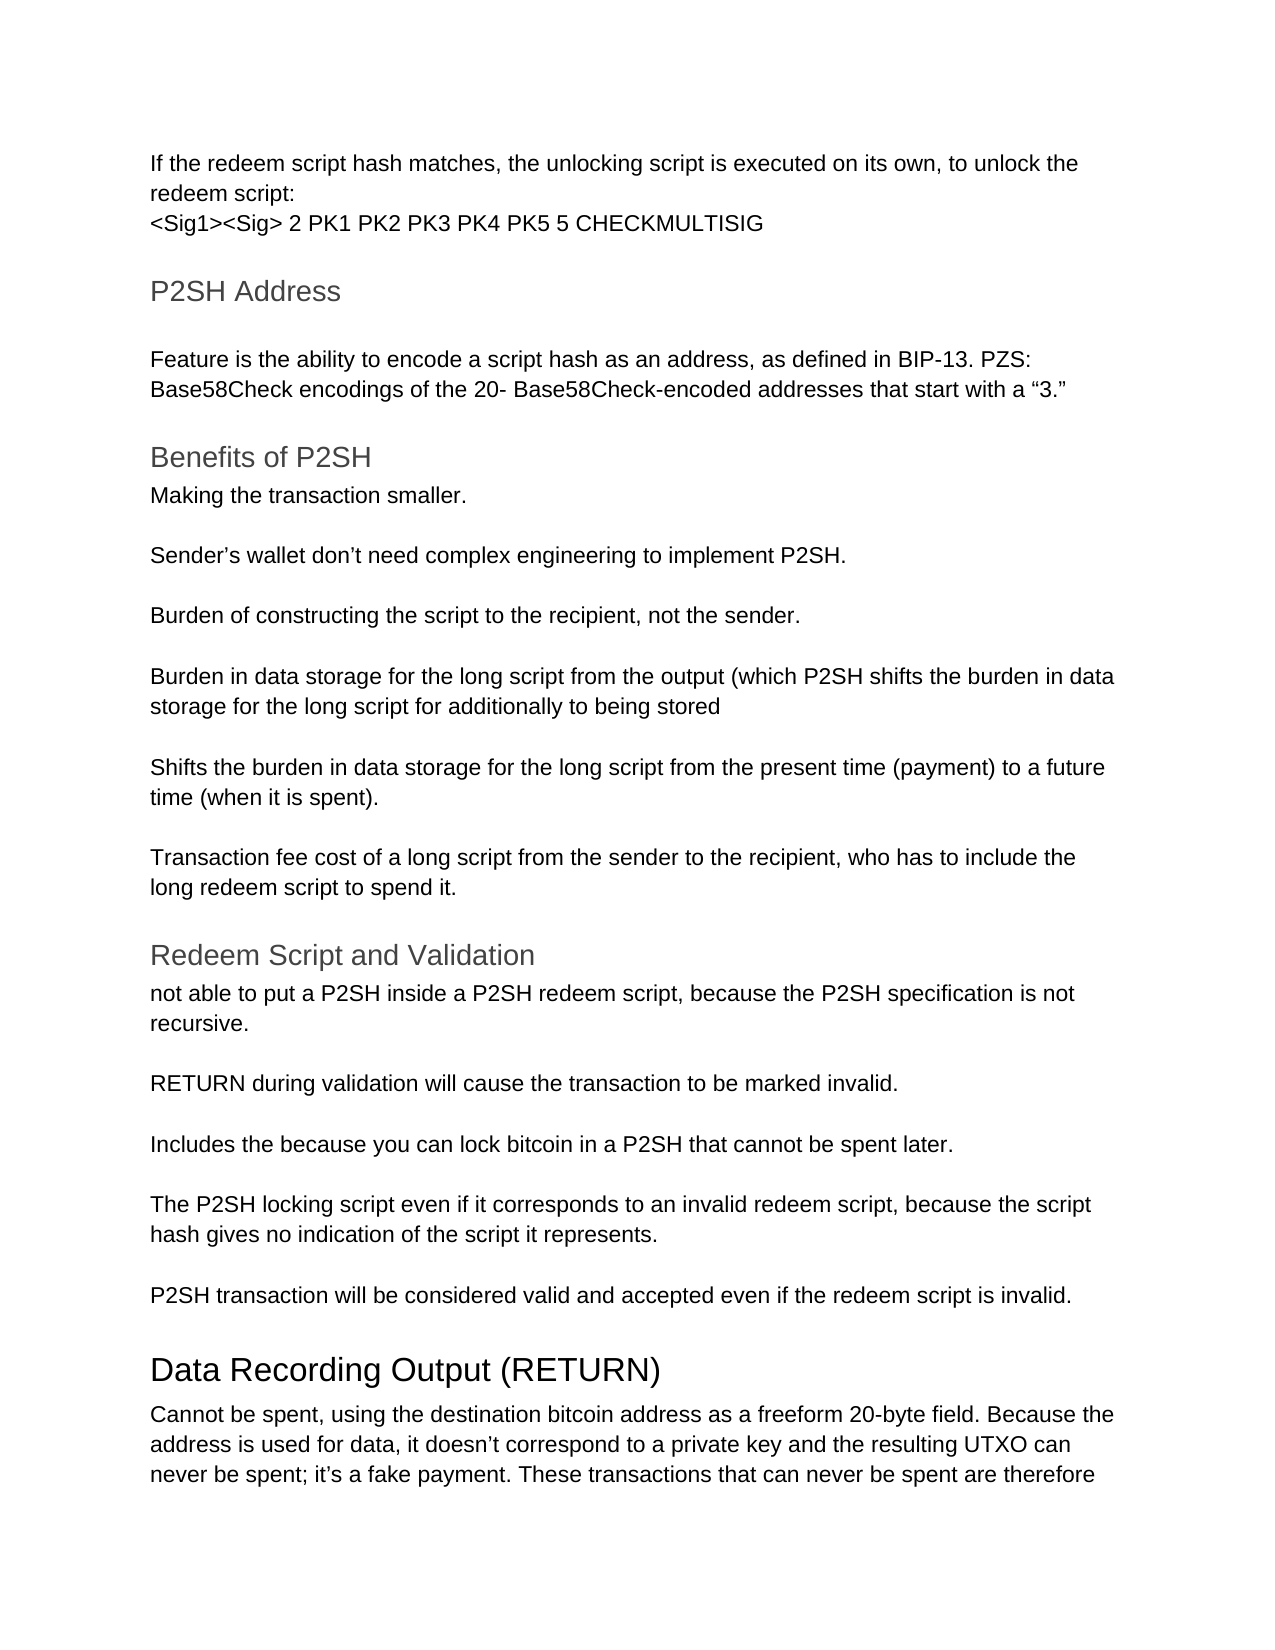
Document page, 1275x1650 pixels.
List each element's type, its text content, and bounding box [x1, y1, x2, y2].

text <Sig1><Sig> 2 PK1 PK2 PK3 PK4 PK5 5 CHECKMULTISIG [150, 210, 1125, 237]
text Transaction fee cost of a long script from the sender to the recipient, who has to include the long redeem script to spend it. [150, 844, 1125, 901]
subtitle Data Recording Output (RETURN) [150, 1349, 1125, 1388]
text Burden of constructing the script to the recipient, not the sender. [150, 602, 1125, 629]
text If the redeem script hash matches, the unlocking script is executed on its own, to unlock the redeem script: [150, 150, 1125, 207]
text Feature is the ability to encode a script hash as an address, as defined in BIP-13. PZS: [150, 346, 1125, 372]
text Making the transaction smaller. [150, 482, 1125, 508]
subtitle Benefits of P2SH [150, 440, 1125, 473]
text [150, 1401, 1125, 1487]
subtitle P2SH Address [150, 274, 1125, 307]
text RETURN during validation will cause the transaction to be marked invalid. [150, 1070, 1125, 1097]
text Base58Check encodings of the 20- Base58Check-encoded addresses that start with a “3.” [150, 376, 1125, 403]
text Burden in data storage for the long script from the output (which P2SH shifts the burden in data storage for the long script for additionally to being stored [150, 663, 1125, 719]
text Includes the because you can lock bitcoin in a P2SH that cannot be spent later. [150, 1131, 1125, 1157]
text The P2SH locking script even if it corresponds to an invalid redeem script, because the script hash gives no indication of the script it represents. [150, 1191, 1125, 1248]
text Shifts the burden in data storage for the long script from the present time (payment) to a future time (when it is spent). [150, 753, 1125, 810]
text P2SH transaction will be considered valid and accepted even if the redeem script is invalid. [150, 1282, 1125, 1308]
text Sender’s wallet don’t need complex engineering to implement P2SH. [150, 542, 1125, 568]
subtitle Redeem Script and Validation [150, 938, 1125, 971]
text not able to put a P2SH inside a P2SH redeem script, because the P2SH specification is not recursive. [150, 980, 1125, 1036]
